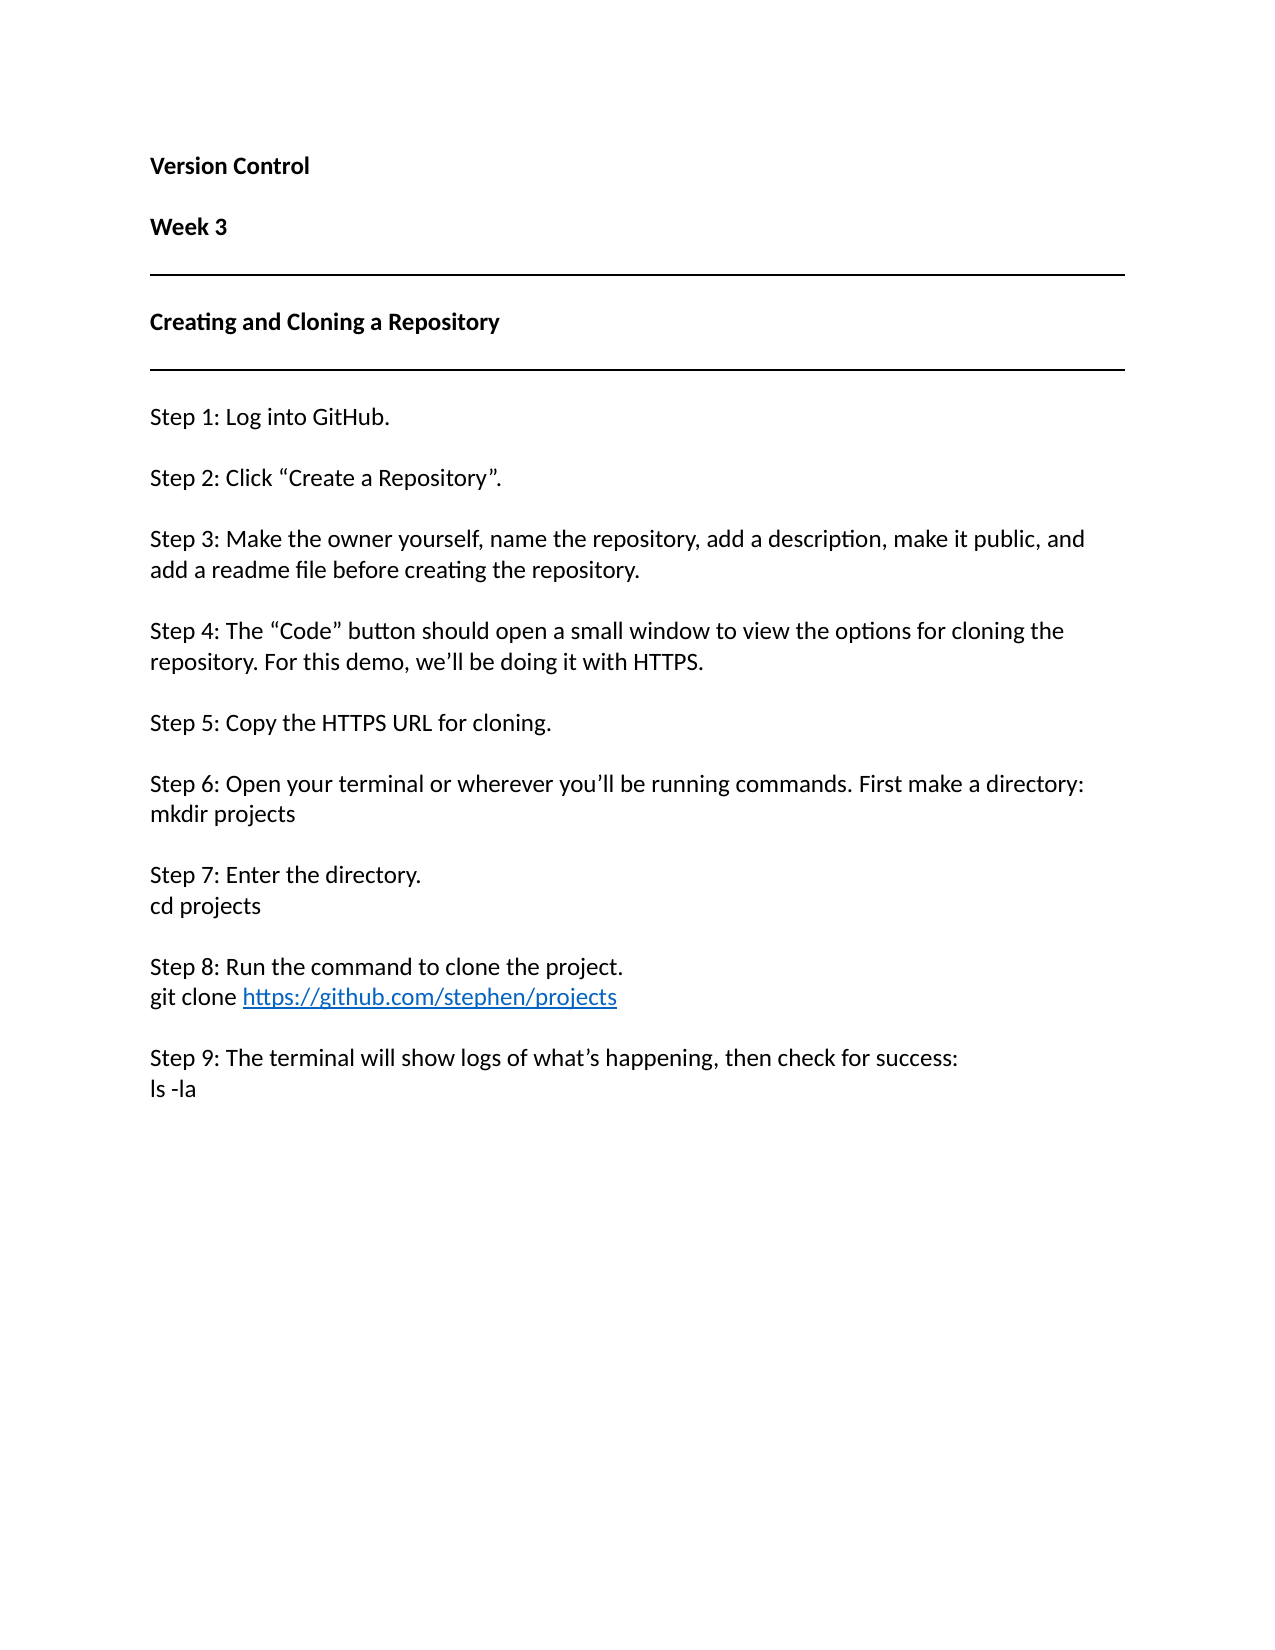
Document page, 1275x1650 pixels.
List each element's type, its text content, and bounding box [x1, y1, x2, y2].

text Step 9: The terminal will show logs of what’s happening, then check for success: ls -la [150, 1042, 1125, 1103]
text Version Control [150, 150, 1125, 181]
text mkdir projects [150, 798, 1125, 829]
text Step 8: Run the command to clone the project. [150, 951, 1125, 981]
text Creating and Cloning a Repository [150, 306, 1125, 337]
text Step 2: Click “Create a Repository”. [150, 462, 1125, 493]
text cd projects [150, 890, 1125, 920]
text Step 5: Copy the HTTPS URL for cloning. [150, 707, 1125, 737]
text Step 6: Open your terminal or wherever you’ll be running commands. First make a directory: [150, 768, 1125, 798]
text git clone https://github.com/stephen/projects [150, 981, 1125, 1012]
text Step 3: Make the owner yourself, name the repository, add a description, make it public, and add a readme file before creating the repository. [150, 523, 1125, 584]
text Step 7: Enter the directory. [150, 859, 1125, 890]
text Step 1: Log into GitHub. [150, 401, 1125, 432]
text Step 4: The “Code” button should open a small window to view the options for cloning the repository. For this demo, we’ll be doing it with HTTPS. [150, 615, 1125, 676]
text Week 3 [150, 181, 1125, 242]
